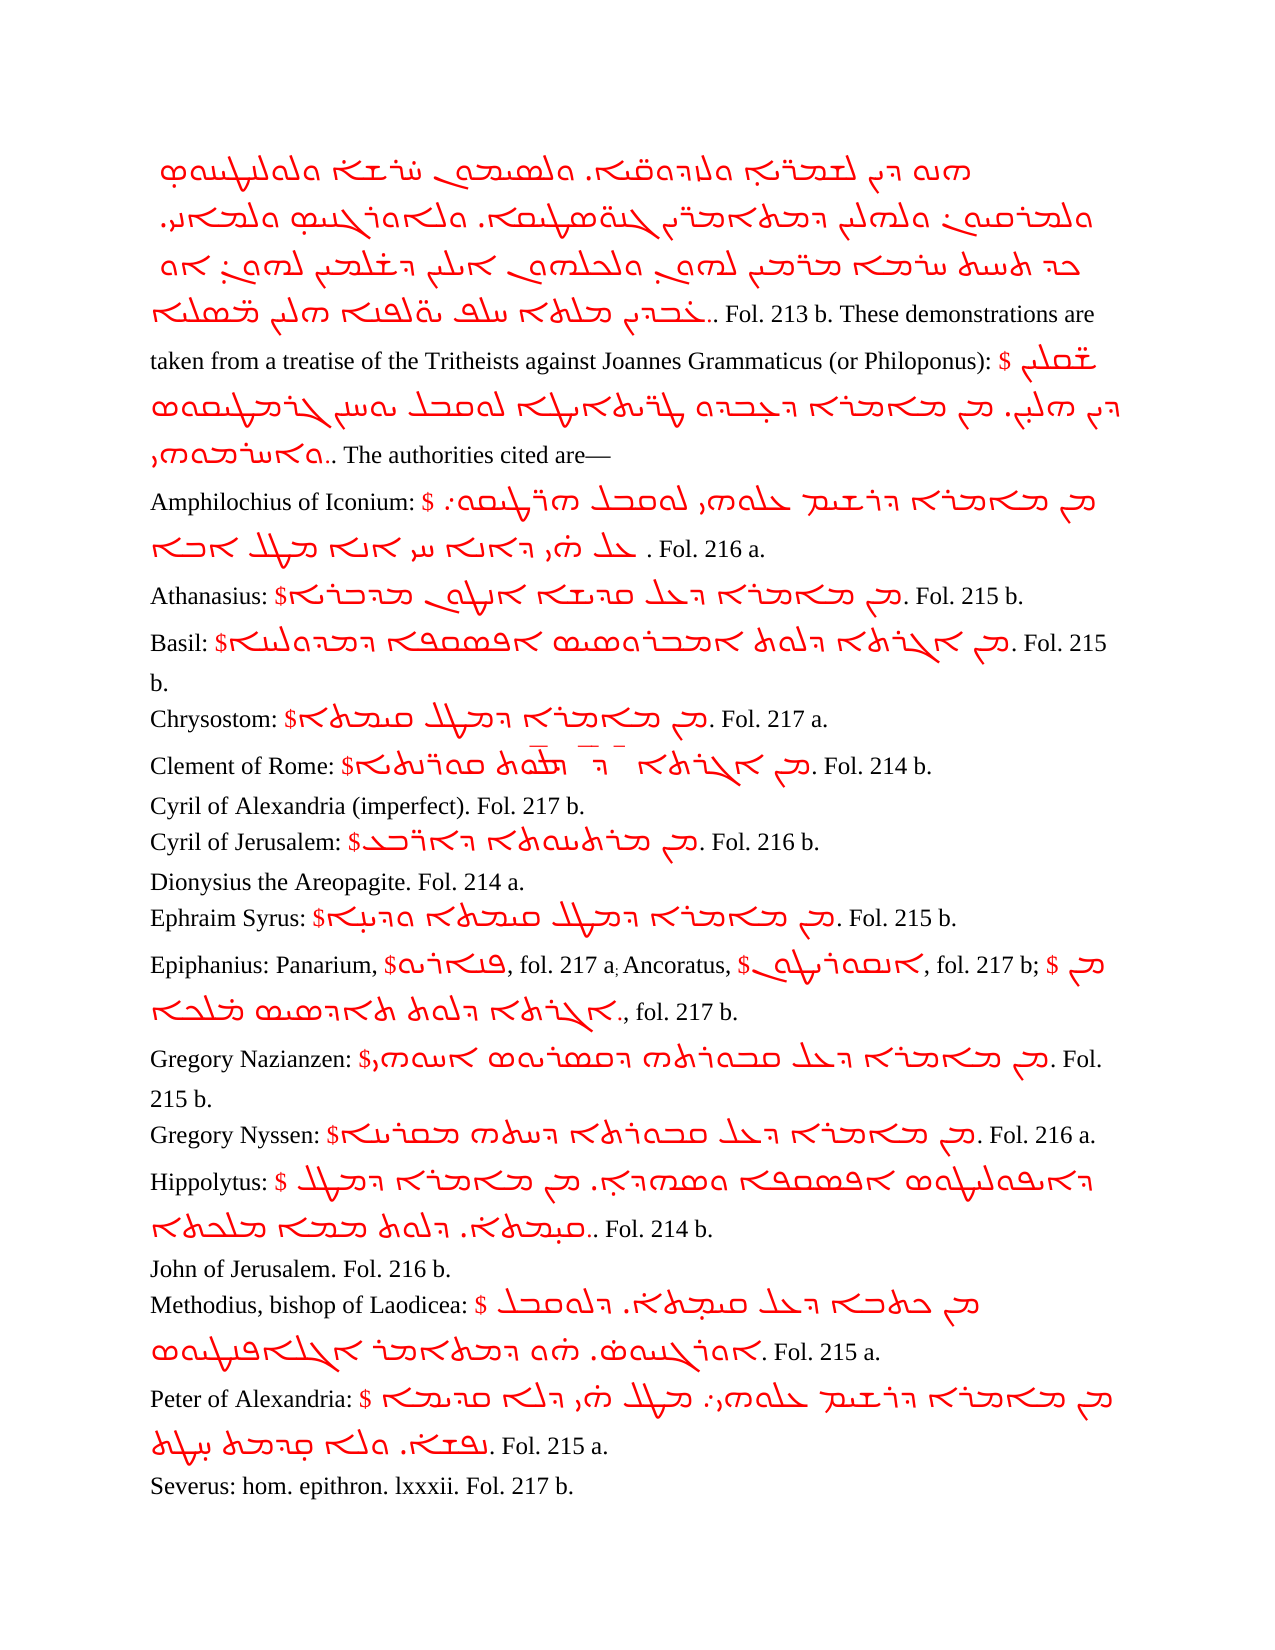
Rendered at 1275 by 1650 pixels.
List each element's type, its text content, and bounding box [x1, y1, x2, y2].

text Athanasius: $ܡܢ ܡܐܡܪܐ ܕܥܠ ܩܕܝܫܐ ܐܢܛܘܢ ܡܕܒܪܝܐ. Fol. 215 b. [150, 574, 1125, 621]
text Basil: $ܡܢ ܐܓܪܬܐ ܕܠܘܬ ܐܡܒܪܘܣܝܣ ܐܦܣܩܦܐ ܕܡܕܘܠܝܢܐ. Fol. 215 b. [150, 621, 1125, 697]
text Cyril of Alexandria (imperfect). Fol. 217 b. [150, 791, 1125, 819]
text Chrysostom: $ܡܢ ܡܐܡܪܐ ܕܡܛܠ ܩܝܡܬܐ. Fol. 217 a. [150, 697, 1125, 744]
text Severus: hom. epithron. lxxxii. Fol. 217 b. [150, 1471, 1125, 1499]
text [150, 150, 1125, 479]
text Clement of Rome: $ܡܢ ܐܓܪܬܐ ܏ܕܒ ܕܠܘܬ ܩܘܪ̈ܢܬܝܐ. Fol. 214 b. [150, 744, 1125, 791]
text Amphilochius of Iconium: $ܡܢ ܡܐܡܪܐ ܕܪܫܝܡ ܥܠܘܗܝ ܠܘܩܒܠ ܗܪ̈ܛܝܩܘ܇ ܥܠ ܗ̇ܝ ܕܐܢܐ ܚܝ ܐܢܐ ܡܛܠ ܐܒܐ . Fol. 216 a. [150, 479, 1125, 574]
text Cyril of Jerusalem: $ܡܢ ܡܪܬܝܢܘܬܐ ܕܐܪ̈ܒܥ. Fol. 216 b. [150, 819, 1125, 867]
text Gregory Nazianzen: $ܡܢ ܡܐܡܪܐ ܕܥܠ ܩܒܘܪܬܗ ܕܩܣܪܝܘܣ ܐܚܘܗܝ. Fol. 215 b. [150, 1037, 1125, 1112]
text Peter of Alexandria: $ܡܢ ܡܐܡܪܐ ܕܪܫܝܡ ܥܠܘܗܝ܇ ܡܛܠ ܗ̇ܝ ܕܠܐ ܩܕܝܡܐ ܢܦܫܐ̇. ܘܠܐ ܩ̣ܕܡܬ ܚ̣ܛܬ. Fol. 215 a. [150, 1377, 1125, 1471]
text Dionysius the Areopagite. Fol. 214 a. [150, 867, 1125, 895]
text Hippolytus: $ܕܐܝܦܘܠܝܛܘܣ ܐܦܣܩܦܐ ܘܣܗܕܐ̣. ܡܢ ܡܐܡܪܐ ܕܡܛܠ ܩܝ̣ܡܬܐ̇. ܕܠܘܬ ܡܡܐ ܡܠܟܬܐ.. Fol. 214 b. [150, 1159, 1125, 1254]
text Gregory Nyssen: $ܡܢ ܡܐܡܪܐ ܕܥܠ ܩܒܘܪܬܐ ܕܚܬܗ ܡܩܪܝܢܐ. Fol. 216 a. [150, 1112, 1125, 1159]
text Ephraim Syrus: $ܡܢ ܡܐܡܪܐ ܕܡܛܠ ܩܝܡܬܐ ܘܕܝܢ̣ܐ. Fol. 215 b. [150, 895, 1125, 942]
text John of Jerusalem. Fol. 216 b. [150, 1254, 1125, 1282]
text Methodius, bishop of Laodicea: $ܡܢ ܟܬܒܐ ܕܥܠ ܩܝܡ̣ܬܐ̇. ܕܠܘܩܒܠ ܐܘܪܓܢܝܘܣ̇. ܗ̇ܘ ܕܡܬܐܡܪ ܐܓܠܐܦܢܛܝܘܣ. Fol. 215 a. [150, 1282, 1125, 1377]
text Epiphanius: Panarium, $ܦܢܐܪܝܘ, fol. 217 a; Ancoratus, $ܐܢܩܘܪܝܛܘܢ, fol. 217 b; $ܡܢ ܐܓܪܬܐ ܕܠܘܬ ܬܐܕܣܝܣ ܡ̇ܠܟܐ., fol. 217 b. [150, 942, 1125, 1037]
